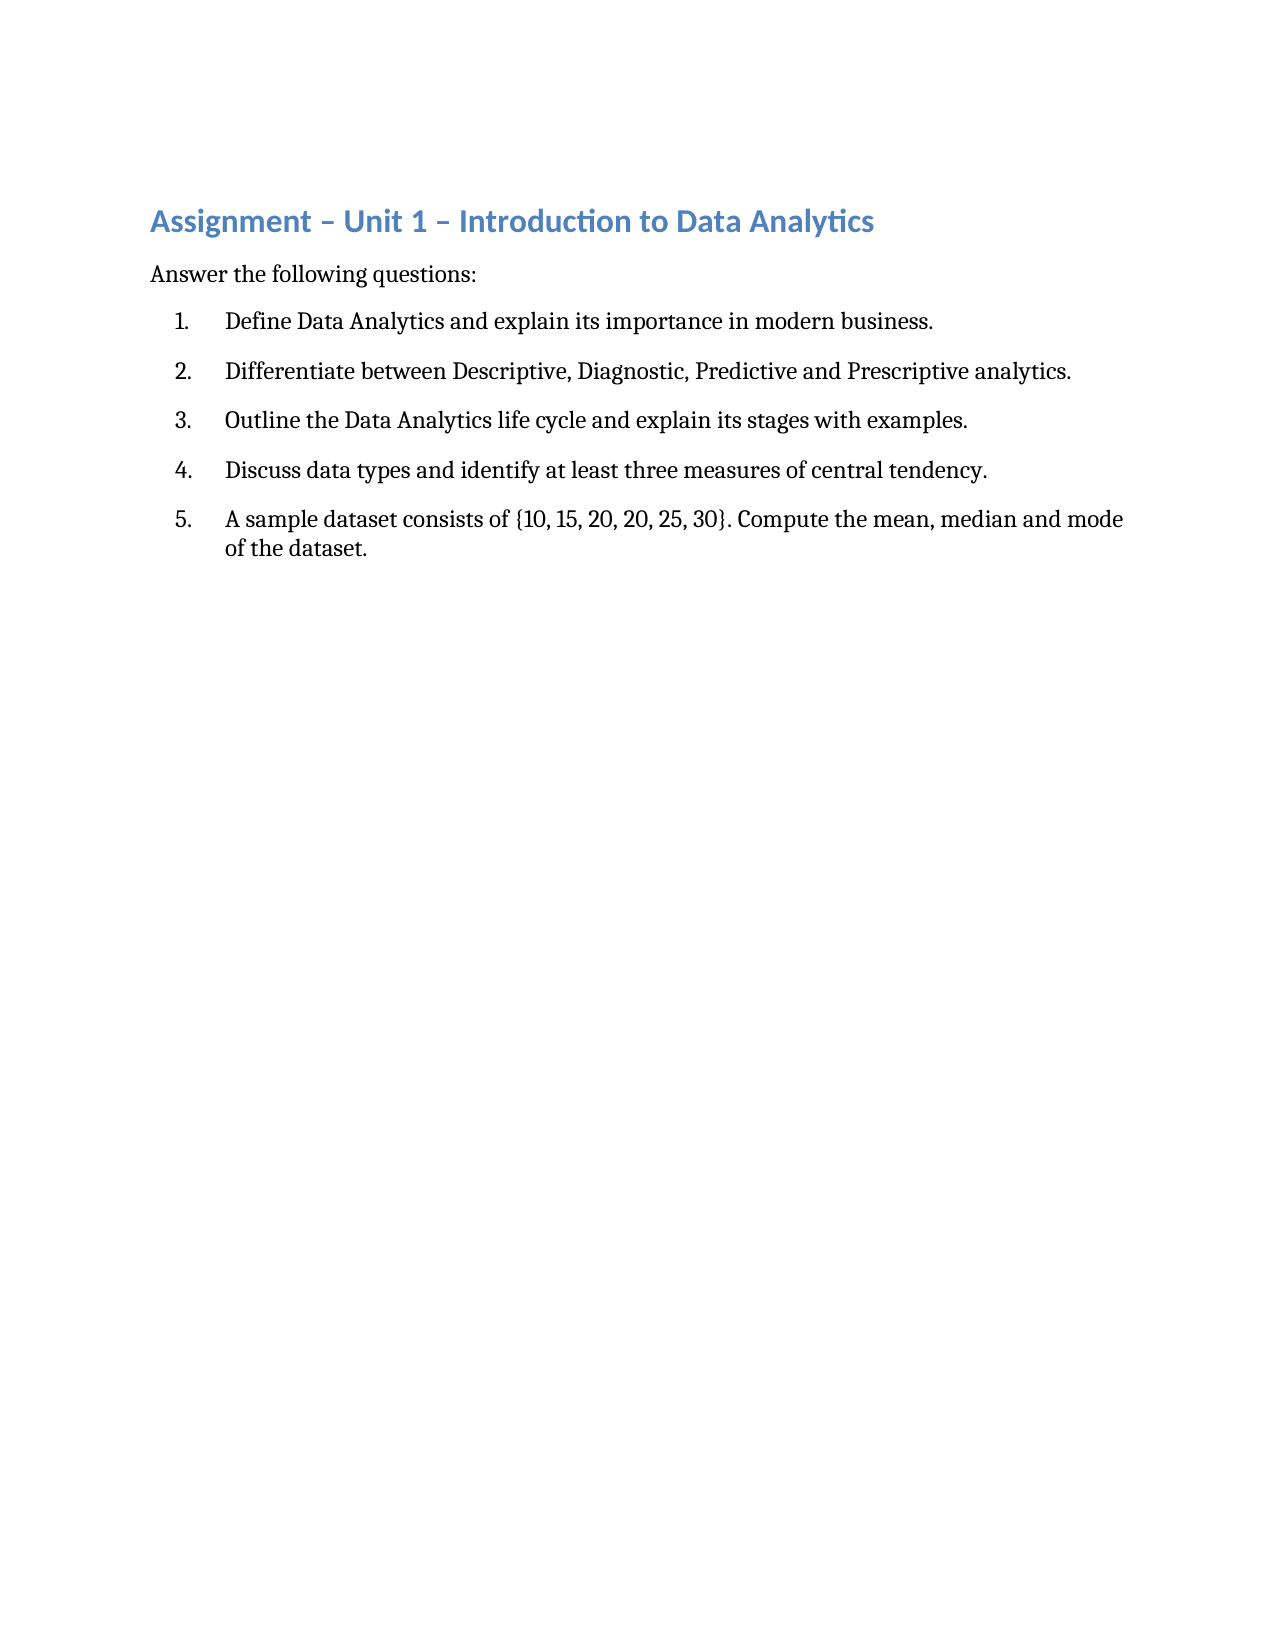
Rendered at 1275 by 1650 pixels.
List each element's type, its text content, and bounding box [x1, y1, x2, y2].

list Define Data Analytics and explain its importance in modern business. [175, 307, 1125, 336]
list Discuss data types and identify at least three measures of central tendency. [175, 456, 1125, 484]
text Answer the following questions: [150, 259, 1125, 288]
list Outline the Data Analytics life cycle and explain its stages with examples. [175, 406, 1125, 435]
list Differentiate between Descriptive, Diagnostic, Predictive and Prescriptive analytics. [175, 357, 1125, 385]
subtitle Assignment – Unit 1 – Introduction to Data Analytics [150, 200, 1125, 241]
list A sample dataset consists of {10, 15, 20, 20, 25, 30}. Compute the mean, median and mode of the dataset. [175, 505, 1125, 563]
